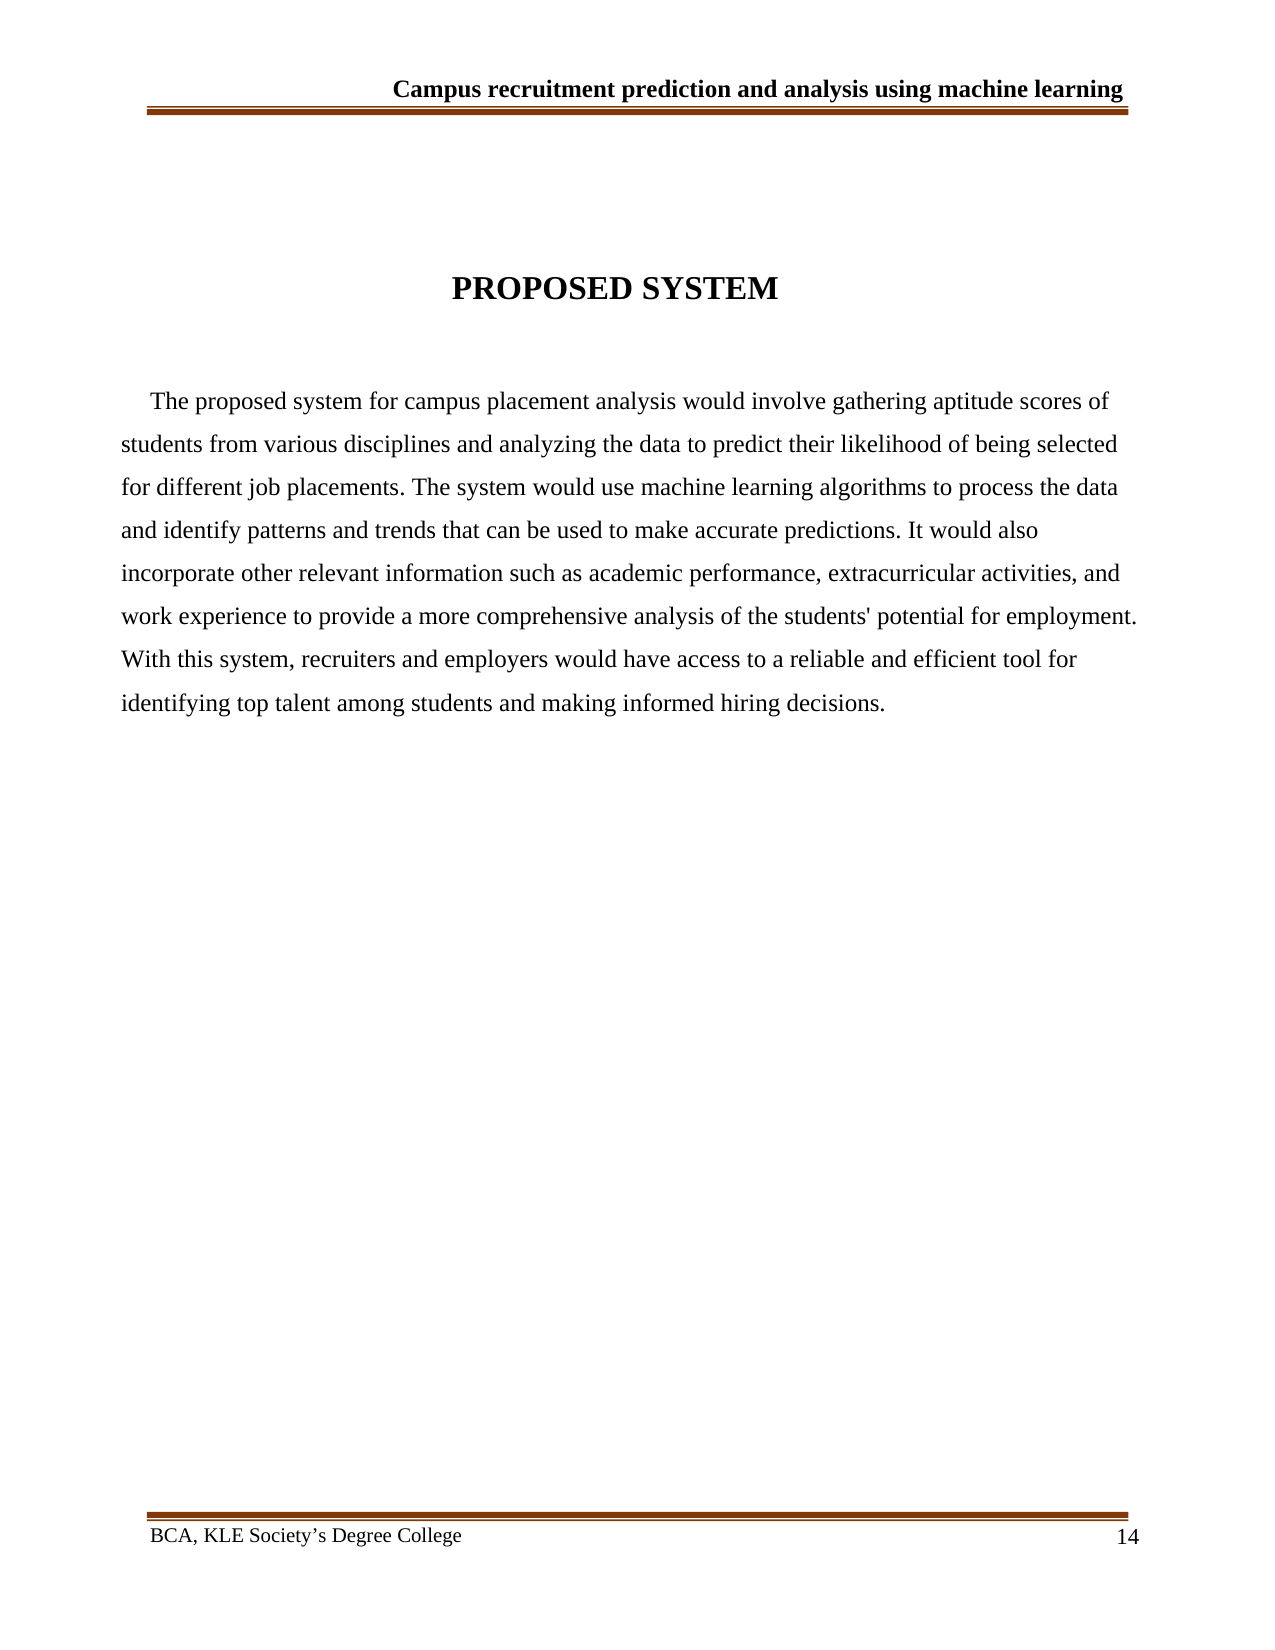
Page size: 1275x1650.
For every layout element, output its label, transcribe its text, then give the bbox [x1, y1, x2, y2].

subtitle PROPOSED SYSTEM [132, 268, 1098, 307]
subtitle The proposed system for campus placement analysis would involve gathering aptitude scores of students from various disciplines and analyzing the data to predict their likelihood of being selected for different job placements. The system would use machine learning algorithms to process the data and identify patterns and trends that can be used to make accurate predictions. It would also incorporate other relevant information such as academic performance, extracurricular activities, and work experience to provide a more comprehensive analysis of the students' potential for employment. With this system, recruiters and employers would have access to a reliable and efficient tool for identifying top talent among students and making informed hiring decisions. [121, 386, 1144, 716]
